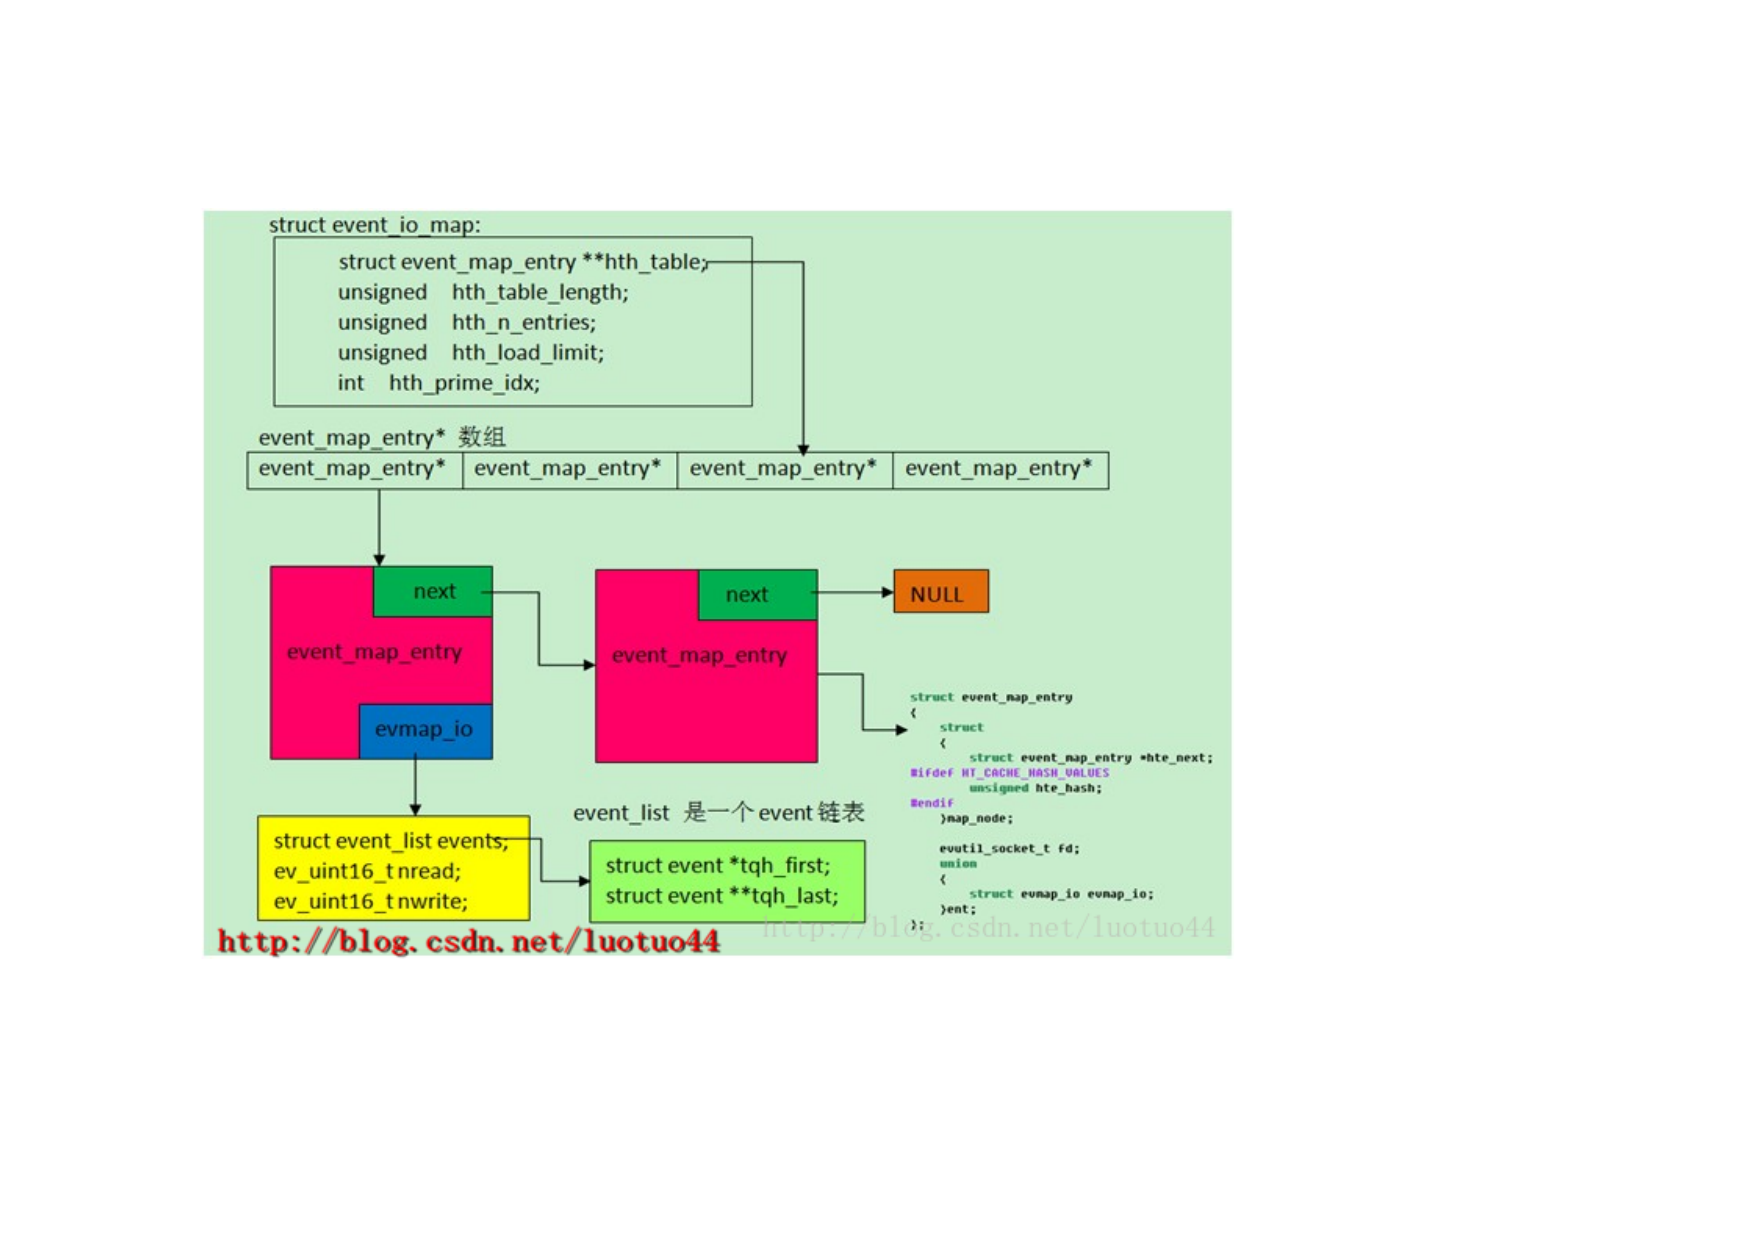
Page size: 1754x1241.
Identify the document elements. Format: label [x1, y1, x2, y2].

picture [201, 208, 1235, 959]
